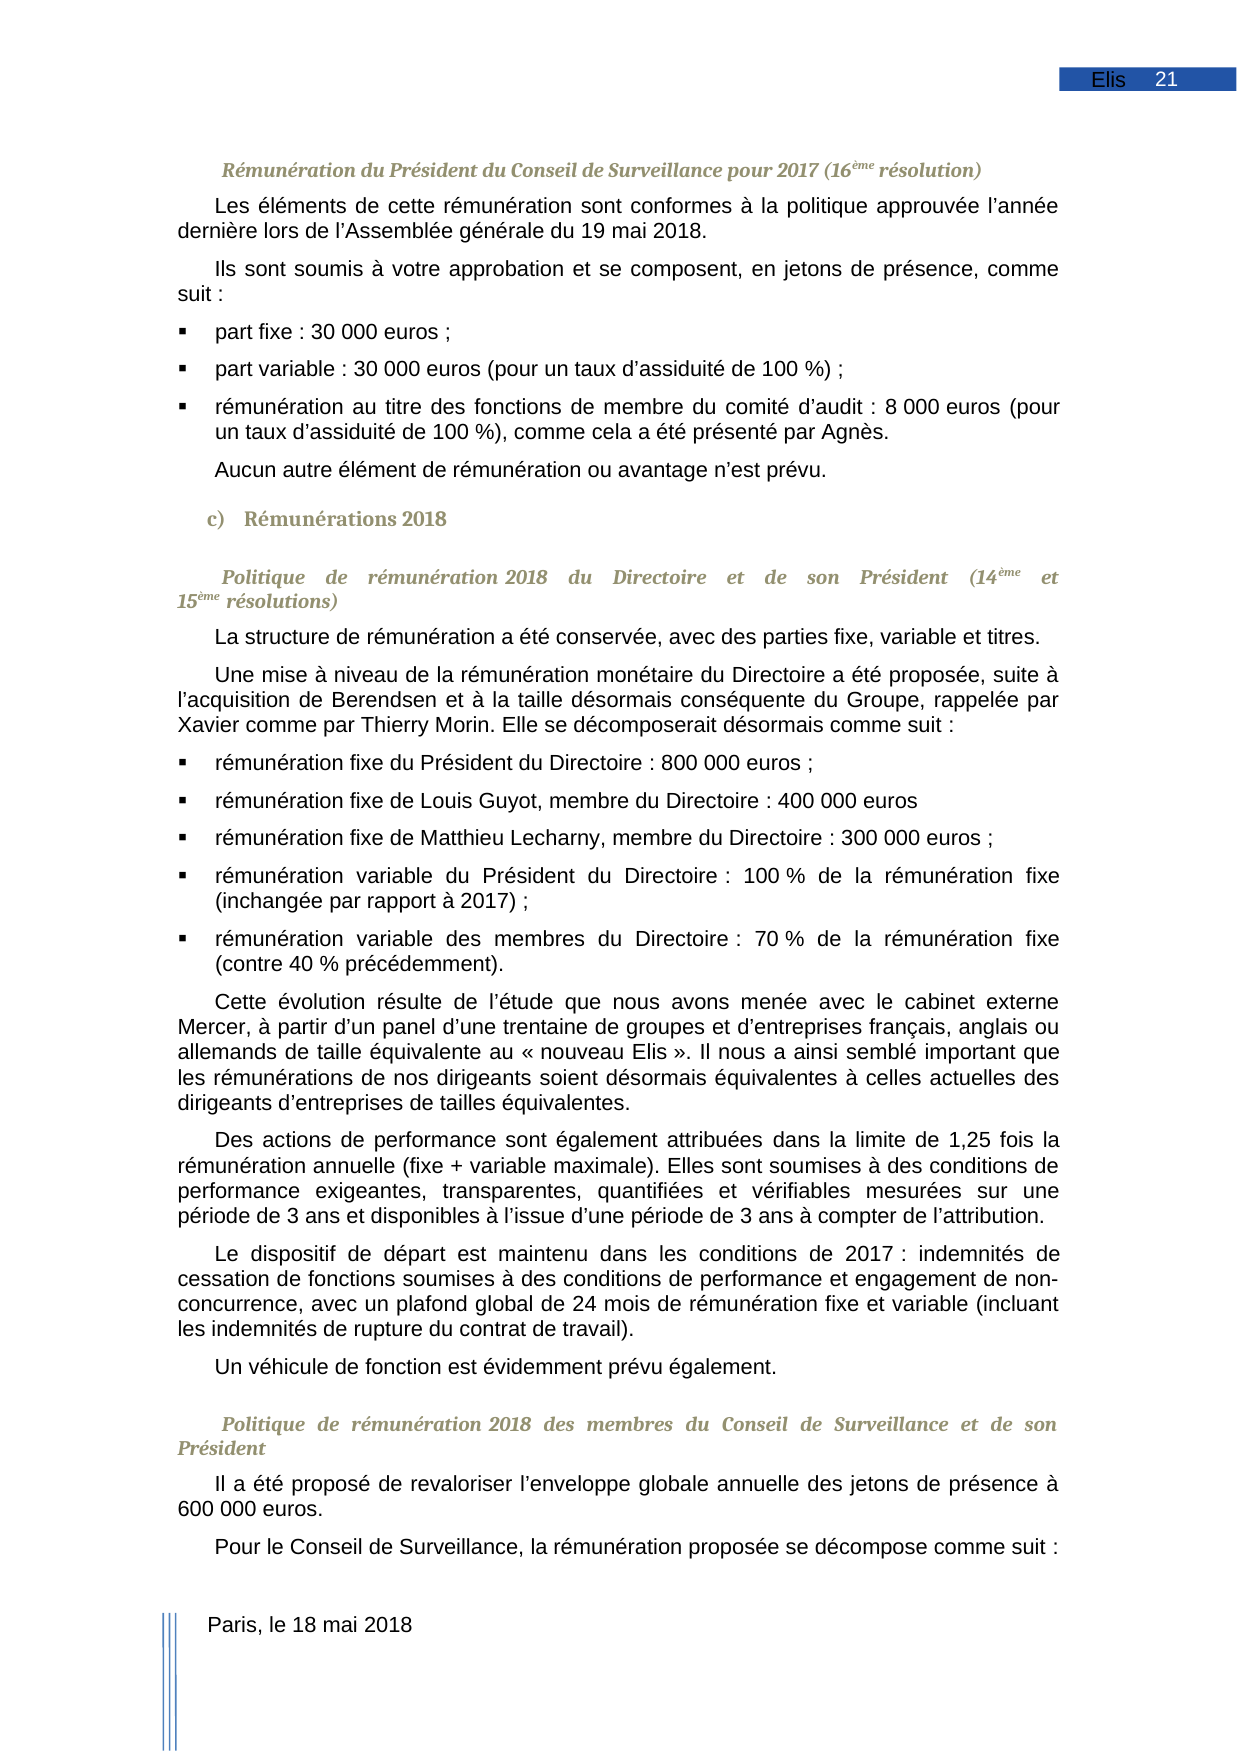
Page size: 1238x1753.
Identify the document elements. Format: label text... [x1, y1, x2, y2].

text La structure de rémunération a été conservée, avec des parties fixe, variable et titres. [177, 624, 1060, 649]
text Ils sont soumis à votre approbation et se composent, en jetons de présence, comme suit : [177, 256, 1060, 306]
text Une mise à niveau de la rémunération monétaire du Directoire a été proposée, suite à l’acquisition de Berendsen et à la taille désormais conséquente du Groupe, rappelée par Xavier comme par Thierry Morin. Elle se décomposerait désormais comme suit : [177, 662, 1060, 737]
text Des actions de performance sont également attribuées dans la limite de 1,25 fois la rémunération annuelle (fixe + variable maximale). Elles sont soumises à des conditions de performance exigeantes, transparentes, quantifiées et vérifiables mesurées sur une période de 3 ans et disponibles à l’issue d’une période de 3 ans à compter de l’attribution. [177, 1127, 1060, 1228]
text Il a été proposé de revaloriser l’enveloppe globale annuelle des jetons de présence à 600 000 euros. [177, 1471, 1060, 1521]
text rémunération fixe de Louis Guyot, membre du Directoire : 400 000 euros [177, 787, 1060, 813]
text rémunération variable des membres du Directoire : 70 % de la rémunération fixe (contre 40 % précédemment). [177, 926, 1060, 976]
subtitle Politique de rémunération 2018 des membres du Conseil de Surveillance et de son Président [177, 1412, 1060, 1460]
subtitle Rémunération du Président du Conseil de Surveillance pour 2017 (16ème résolution) [177, 158, 1060, 182]
text Pour le Conseil de Surveillance, la rémunération proposée se décompose comme suit : [177, 1534, 1060, 1559]
text part variable : 30 000 euros (pour un taux d’assiduité de 100 %) ; [177, 356, 1060, 381]
text rémunération fixe de Matthieu Lecharny, membre du Directoire : 300 000 euros ; [177, 825, 1060, 850]
subtitle Politique de rémunération 2018 du Directoire et de son Président (14ème et 15ème résolutions) [177, 566, 1060, 613]
text rémunération fixe du Président du Directoire : 800 000 euros ; [177, 750, 1060, 775]
text part fixe : 30 000 euros ; [177, 318, 1060, 344]
text Le dispositif de départ est maintenu dans les conditions de 2017 : indemnités de cessation de fonctions soumises à des conditions de performance et engagement de non-concurrence, avec un plafond global de 24 mois de rémunération fixe et variable (incluant les indemnités de rupture du contrat de travail). [177, 1241, 1060, 1341]
subtitle Rémunérations 2018 [207, 507, 1060, 532]
text Un véhicule de fonction est évidemment prévu également. [177, 1354, 1060, 1379]
text Les éléments de cette rémunération sont conformes à la politique approuvée l’année dernière lors de l’Assemblée générale du 19 mai 2018. [177, 193, 1060, 243]
text Cette évolution résulte de l’étude que nous avons menée avec le cabinet externe Mercer, à partir d’un panel d’une trentaine de groupes et d’entreprises français, anglais ou allemands de taille équivalente au « nouveau Elis ». Il nous a ainsi semblé important que les rémunérations de nos dirigeants soient désormais équivalentes à celles actuelles des dirigeants d’entreprises de tailles équivalentes. [177, 989, 1060, 1115]
text rémunération variable du Président du Directoire : 100 % de la rémunération fixe (inchangée par rapport à 2017) ; [177, 863, 1060, 913]
text Aucun autre élément de rémunération ou avantage n’est prévu. [177, 457, 1060, 482]
text rémunération au titre des fonctions de membre du comité d’audit : 8 000 euros (pour un taux d’assiduité de 100 %), comme cela a été présenté par Agnès. [177, 394, 1060, 444]
